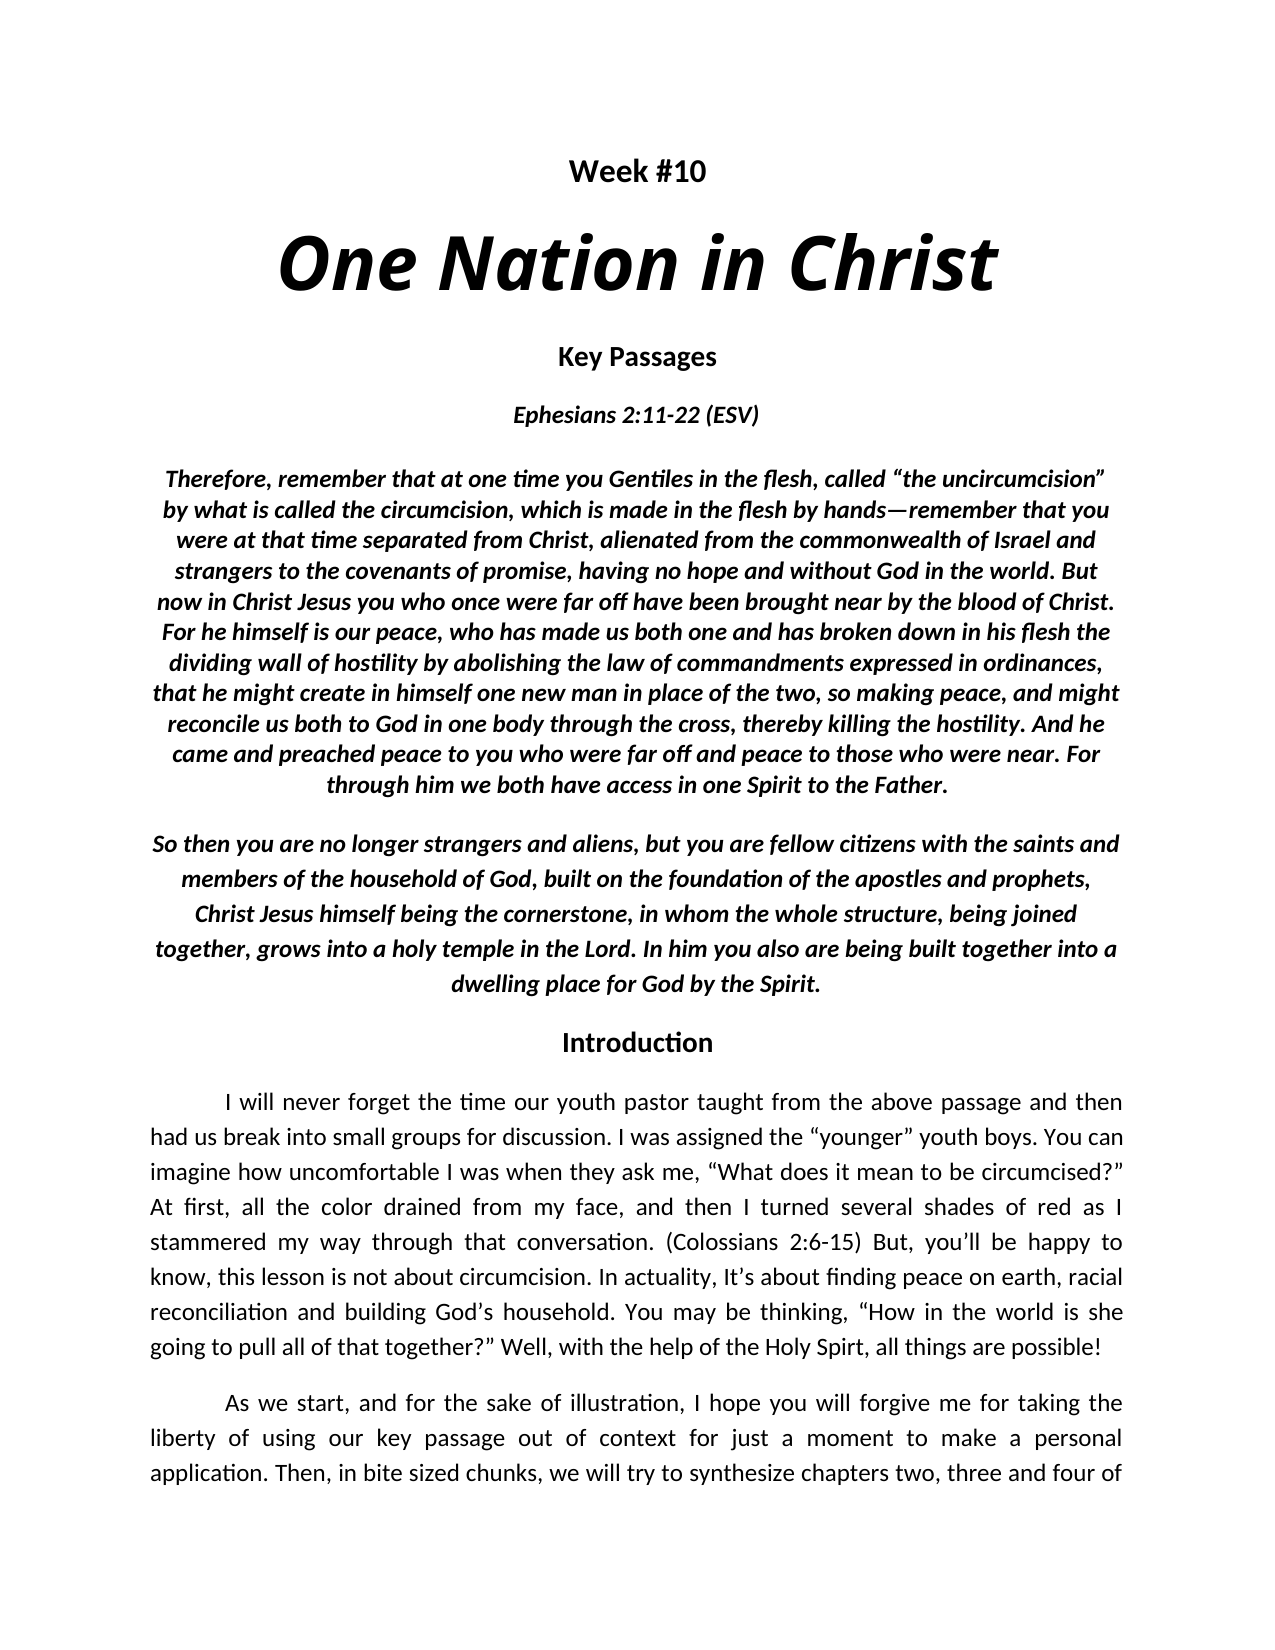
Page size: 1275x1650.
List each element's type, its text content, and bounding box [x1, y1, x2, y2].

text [150, 1387, 1125, 1487]
text So then you are no longer strangers and aliens, but you are fellow citizens with the saints and members of the household of God, built on the foundation of the apostles and prophets, Christ Jesus himself being the cornerstone, in whom the whole structure, being joined together, grows into a holy temple in the Lord. In him you also are being built together into a dwelling place for God by the Spirit. [150, 828, 1125, 999]
text Key Passages [150, 338, 1125, 373]
text Week #10 [150, 150, 1125, 191]
text Introduction [150, 1024, 1125, 1060]
text Therefore, remember that at one time you Gentiles in the flesh, called “the uncircumcision” by what is called the circumcision, which is made in the flesh by hands—remember that you were at that time separated from Christ, alienated from the commonwealth of Israel and strangers to the covenants of promise, having no hope and without God in the world. But now in Christ Jesus you who once were far off have been brought near by the blood of Christ. For he himself is our peace, who has made us both one and has broken down in his flesh the dividing wall of hostility by abolishing the law of commandments expressed in ordinances, that he might create in himself one new man in place of the two, so making peace, and might reconcile us both to God in one body through the cross, thereby killing the hostility. And he came and preached peace to you who were far off and peace to those who were near. For through him we both have access in one Spirit to the Father. [150, 463, 1125, 799]
text Ephesians 2:11-22 (ESV) [150, 399, 1125, 430]
text One Nation in Christ [150, 211, 1125, 313]
text I will never forget the time our youth pastor taught from the above passage and then had us break into small groups for discussion. I was assigned the “younger” youth boys. You can imagine how uncomfortable I was when they ask me, “What does it mean to be circumcised?” At first, all the color drained from my face, and then I turned several shades of red as I stammered my way through that conversation. (Colossians 2:6-15) But, you’ll be happy to know, this lesson is not about circumcision. In actuality, It’s about finding peace on earth, racial reconciliation and building God’s household. You may be thinking, “How in the world is she going to pull all of that together?” Well, with the help of the Holy Spirt, all things are possible! [150, 1086, 1125, 1362]
